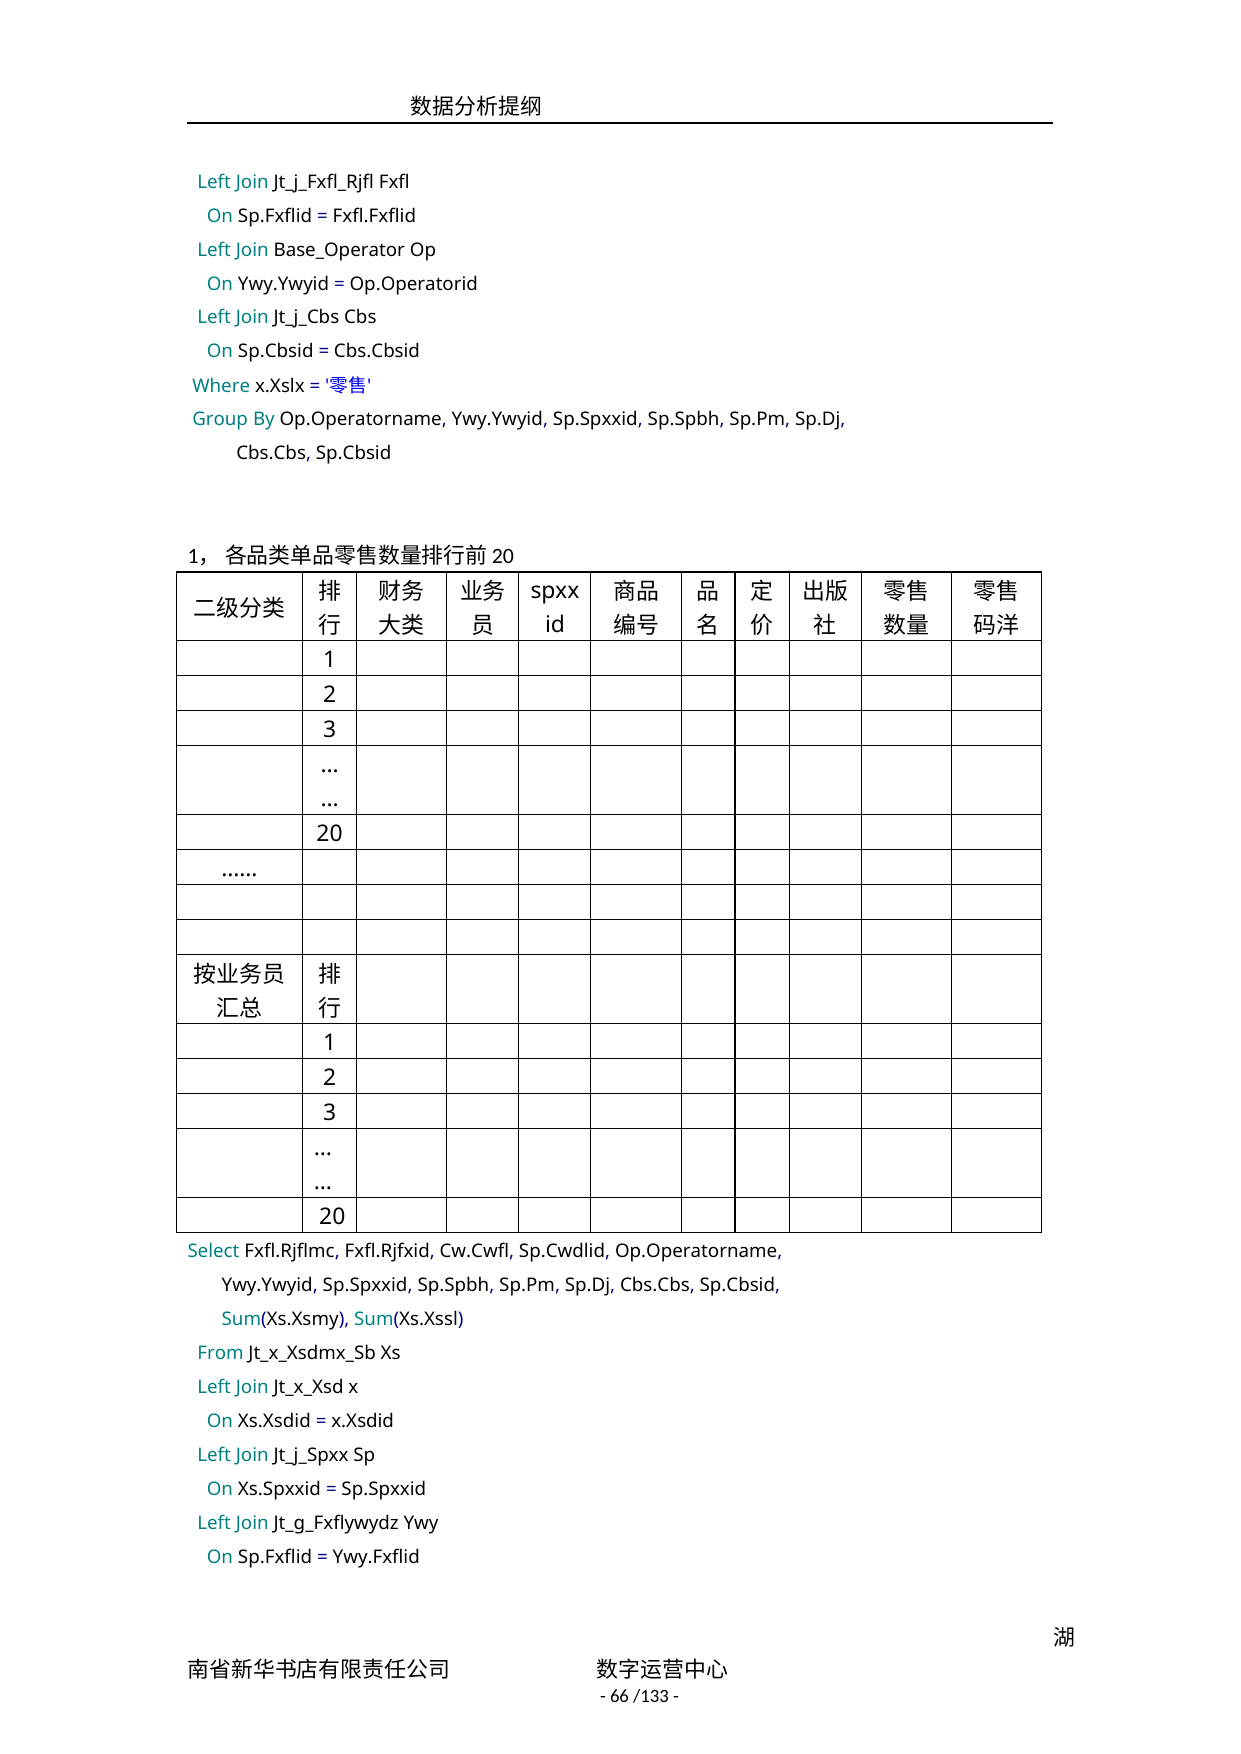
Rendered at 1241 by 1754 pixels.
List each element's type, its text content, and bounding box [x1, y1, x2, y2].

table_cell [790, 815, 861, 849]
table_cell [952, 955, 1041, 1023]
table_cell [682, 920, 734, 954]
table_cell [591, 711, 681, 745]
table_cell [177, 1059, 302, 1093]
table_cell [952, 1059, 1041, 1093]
text Left Join Jt_j_Spxx Sp [187, 1437, 1053, 1471]
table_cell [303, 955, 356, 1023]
text Group By Op.Operatorname, Ywy.Ywyid, Sp.Spxxid, Sp.Spbh, Sp.Pm, Sp.Dj, [187, 402, 1053, 436]
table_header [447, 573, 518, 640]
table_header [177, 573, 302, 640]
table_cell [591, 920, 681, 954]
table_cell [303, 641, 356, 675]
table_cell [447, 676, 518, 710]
list 各品类单品零售数量排行前20 [187, 537, 1053, 571]
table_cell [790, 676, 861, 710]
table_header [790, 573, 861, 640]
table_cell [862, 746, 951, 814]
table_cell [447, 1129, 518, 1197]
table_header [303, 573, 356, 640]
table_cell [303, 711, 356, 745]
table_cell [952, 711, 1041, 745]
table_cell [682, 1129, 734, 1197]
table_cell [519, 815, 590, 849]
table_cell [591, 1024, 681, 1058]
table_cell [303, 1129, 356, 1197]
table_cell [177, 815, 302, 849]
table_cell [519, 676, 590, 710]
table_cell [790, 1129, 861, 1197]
text Left Join Base_Operator Op [187, 232, 1053, 266]
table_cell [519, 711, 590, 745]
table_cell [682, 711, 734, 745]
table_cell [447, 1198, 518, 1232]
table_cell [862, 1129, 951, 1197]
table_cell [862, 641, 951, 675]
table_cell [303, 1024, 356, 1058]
text On Sp.Fxflid = Fxfl.Fxflid [187, 198, 1053, 232]
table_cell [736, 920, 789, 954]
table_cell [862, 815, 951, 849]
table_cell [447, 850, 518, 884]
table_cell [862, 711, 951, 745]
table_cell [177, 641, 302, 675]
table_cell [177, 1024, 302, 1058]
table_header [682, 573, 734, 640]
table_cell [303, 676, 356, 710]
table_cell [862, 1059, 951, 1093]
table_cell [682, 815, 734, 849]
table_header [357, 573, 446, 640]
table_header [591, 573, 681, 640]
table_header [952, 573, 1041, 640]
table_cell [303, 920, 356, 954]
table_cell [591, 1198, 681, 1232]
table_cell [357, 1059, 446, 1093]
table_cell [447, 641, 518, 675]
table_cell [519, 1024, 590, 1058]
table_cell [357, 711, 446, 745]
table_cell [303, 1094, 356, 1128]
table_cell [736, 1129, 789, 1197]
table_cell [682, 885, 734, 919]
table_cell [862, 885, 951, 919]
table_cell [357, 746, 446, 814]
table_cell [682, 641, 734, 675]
text Left Join Jt_j_Cbs Cbs [187, 300, 1053, 334]
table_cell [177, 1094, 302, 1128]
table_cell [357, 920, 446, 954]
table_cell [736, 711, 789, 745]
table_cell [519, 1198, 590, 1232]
text Where x.Xslx = '零售' [187, 368, 1053, 402]
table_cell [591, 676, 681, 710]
text On Xs.Xsdid = x.Xsdid [187, 1403, 1053, 1437]
text Select Fxfl.Rjflmc, Fxfl.Rjfxid, Cw.Cwfl, Sp.Cwdlid, Op.Operatorname, [187, 1233, 1053, 1267]
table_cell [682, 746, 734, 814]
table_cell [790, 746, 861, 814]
text On Xs.Spxxid = Sp.Spxxid [187, 1471, 1053, 1505]
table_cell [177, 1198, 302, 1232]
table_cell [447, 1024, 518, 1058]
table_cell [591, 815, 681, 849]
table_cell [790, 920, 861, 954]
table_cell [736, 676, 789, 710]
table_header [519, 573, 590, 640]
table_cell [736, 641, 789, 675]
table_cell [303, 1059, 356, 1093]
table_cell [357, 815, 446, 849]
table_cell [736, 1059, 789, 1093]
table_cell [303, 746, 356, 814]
text Sum(Xs.Xsmy), Sum(Xs.Xssl) [187, 1301, 1053, 1335]
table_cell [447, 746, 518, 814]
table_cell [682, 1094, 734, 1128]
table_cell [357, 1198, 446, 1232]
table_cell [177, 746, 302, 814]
text Left Join Jt_x_Xsd x [187, 1369, 1053, 1403]
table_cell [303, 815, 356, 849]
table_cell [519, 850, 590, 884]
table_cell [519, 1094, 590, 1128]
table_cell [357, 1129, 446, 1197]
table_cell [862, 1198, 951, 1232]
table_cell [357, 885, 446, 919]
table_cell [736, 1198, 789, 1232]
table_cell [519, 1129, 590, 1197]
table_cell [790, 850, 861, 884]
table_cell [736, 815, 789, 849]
text On Ywy.Ywyid = Op.Operatorid [187, 266, 1053, 300]
text Ywy.Ywyid, Sp.Spxxid, Sp.Spbh, Sp.Pm, Sp.Dj, Cbs.Cbs, Sp.Cbsid, [187, 1267, 1053, 1301]
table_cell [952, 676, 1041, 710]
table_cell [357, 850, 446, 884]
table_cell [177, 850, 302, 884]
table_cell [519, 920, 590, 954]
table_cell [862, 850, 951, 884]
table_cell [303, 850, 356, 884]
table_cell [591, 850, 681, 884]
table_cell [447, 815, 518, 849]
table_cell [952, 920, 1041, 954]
text From Jt_x_Xsdmx_Sb Xs [187, 1335, 1053, 1369]
text Left Join Jt_j_Fxfl_Rjfl Fxfl [187, 164, 1053, 198]
text Left Join Jt_g_Fxflywydz Ywy [187, 1505, 1053, 1539]
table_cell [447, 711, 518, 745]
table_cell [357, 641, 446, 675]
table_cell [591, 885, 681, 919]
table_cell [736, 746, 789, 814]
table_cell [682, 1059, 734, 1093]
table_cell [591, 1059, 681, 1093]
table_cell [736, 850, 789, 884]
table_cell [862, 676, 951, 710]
text On Sp.Cbsid = Cbs.Cbsid [187, 334, 1053, 368]
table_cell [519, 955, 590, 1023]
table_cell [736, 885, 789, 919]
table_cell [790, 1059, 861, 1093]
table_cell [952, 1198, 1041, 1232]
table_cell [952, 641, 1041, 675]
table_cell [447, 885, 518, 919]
list Cbs.Cbs, Sp.Cbsid [187, 436, 1053, 469]
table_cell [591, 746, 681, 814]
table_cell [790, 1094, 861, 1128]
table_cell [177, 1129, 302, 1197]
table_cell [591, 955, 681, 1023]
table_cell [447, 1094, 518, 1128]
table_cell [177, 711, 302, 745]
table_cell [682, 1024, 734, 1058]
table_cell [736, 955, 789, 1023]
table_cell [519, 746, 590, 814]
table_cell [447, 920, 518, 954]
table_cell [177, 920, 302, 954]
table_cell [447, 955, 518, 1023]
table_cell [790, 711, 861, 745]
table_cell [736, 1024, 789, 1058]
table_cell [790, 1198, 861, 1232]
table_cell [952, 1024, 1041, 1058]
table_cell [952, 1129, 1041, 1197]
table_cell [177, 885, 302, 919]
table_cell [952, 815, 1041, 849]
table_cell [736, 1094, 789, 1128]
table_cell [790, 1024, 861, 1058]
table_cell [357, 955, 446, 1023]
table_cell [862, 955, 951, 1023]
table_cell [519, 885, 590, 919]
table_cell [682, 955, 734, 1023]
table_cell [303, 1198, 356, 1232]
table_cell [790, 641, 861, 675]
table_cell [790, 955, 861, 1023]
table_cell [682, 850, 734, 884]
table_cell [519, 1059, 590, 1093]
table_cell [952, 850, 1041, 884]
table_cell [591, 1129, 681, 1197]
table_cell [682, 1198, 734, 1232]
text On Sp.Fxflid = Ywy.Fxflid [187, 1539, 1053, 1573]
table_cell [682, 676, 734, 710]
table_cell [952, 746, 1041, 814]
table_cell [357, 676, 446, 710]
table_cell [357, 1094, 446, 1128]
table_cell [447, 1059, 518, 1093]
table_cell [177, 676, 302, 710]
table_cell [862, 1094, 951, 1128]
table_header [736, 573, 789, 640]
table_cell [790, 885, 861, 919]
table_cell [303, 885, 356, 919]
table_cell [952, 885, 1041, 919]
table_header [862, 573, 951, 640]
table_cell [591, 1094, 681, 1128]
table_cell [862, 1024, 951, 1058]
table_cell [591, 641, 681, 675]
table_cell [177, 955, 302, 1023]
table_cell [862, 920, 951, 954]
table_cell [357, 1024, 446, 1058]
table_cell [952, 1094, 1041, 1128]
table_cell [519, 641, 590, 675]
